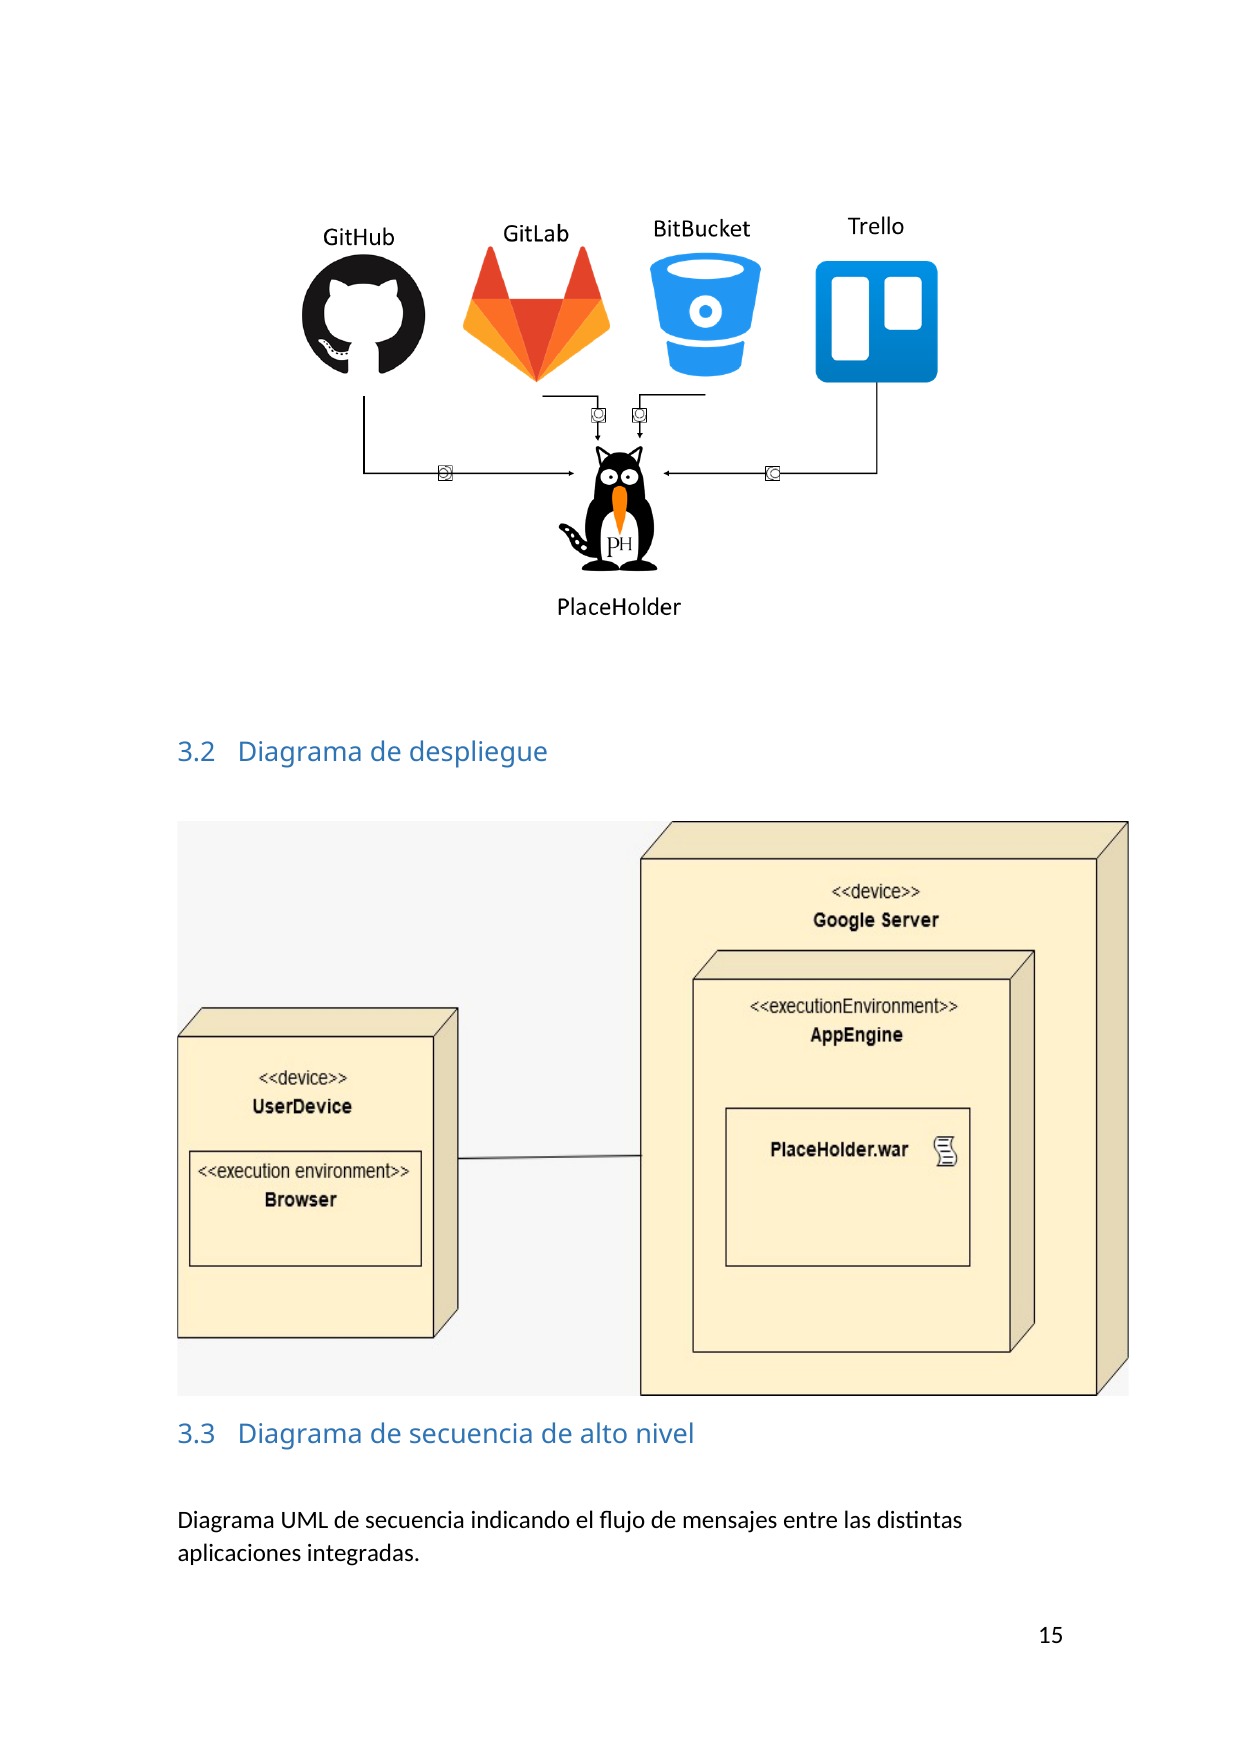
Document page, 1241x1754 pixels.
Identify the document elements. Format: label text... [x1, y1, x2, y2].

text Diagrama UML de secuencia indicando el flujo de mensajes entre las distintas aplicaciones integradas. [177, 1504, 1063, 1568]
subtitle Diagrama de secuencia de alto nivel [177, 1415, 1063, 1452]
picture [177, 821, 1129, 1396]
subtitle Diagrama de despliegue [177, 732, 1063, 769]
picture [177, 147, 1062, 645]
